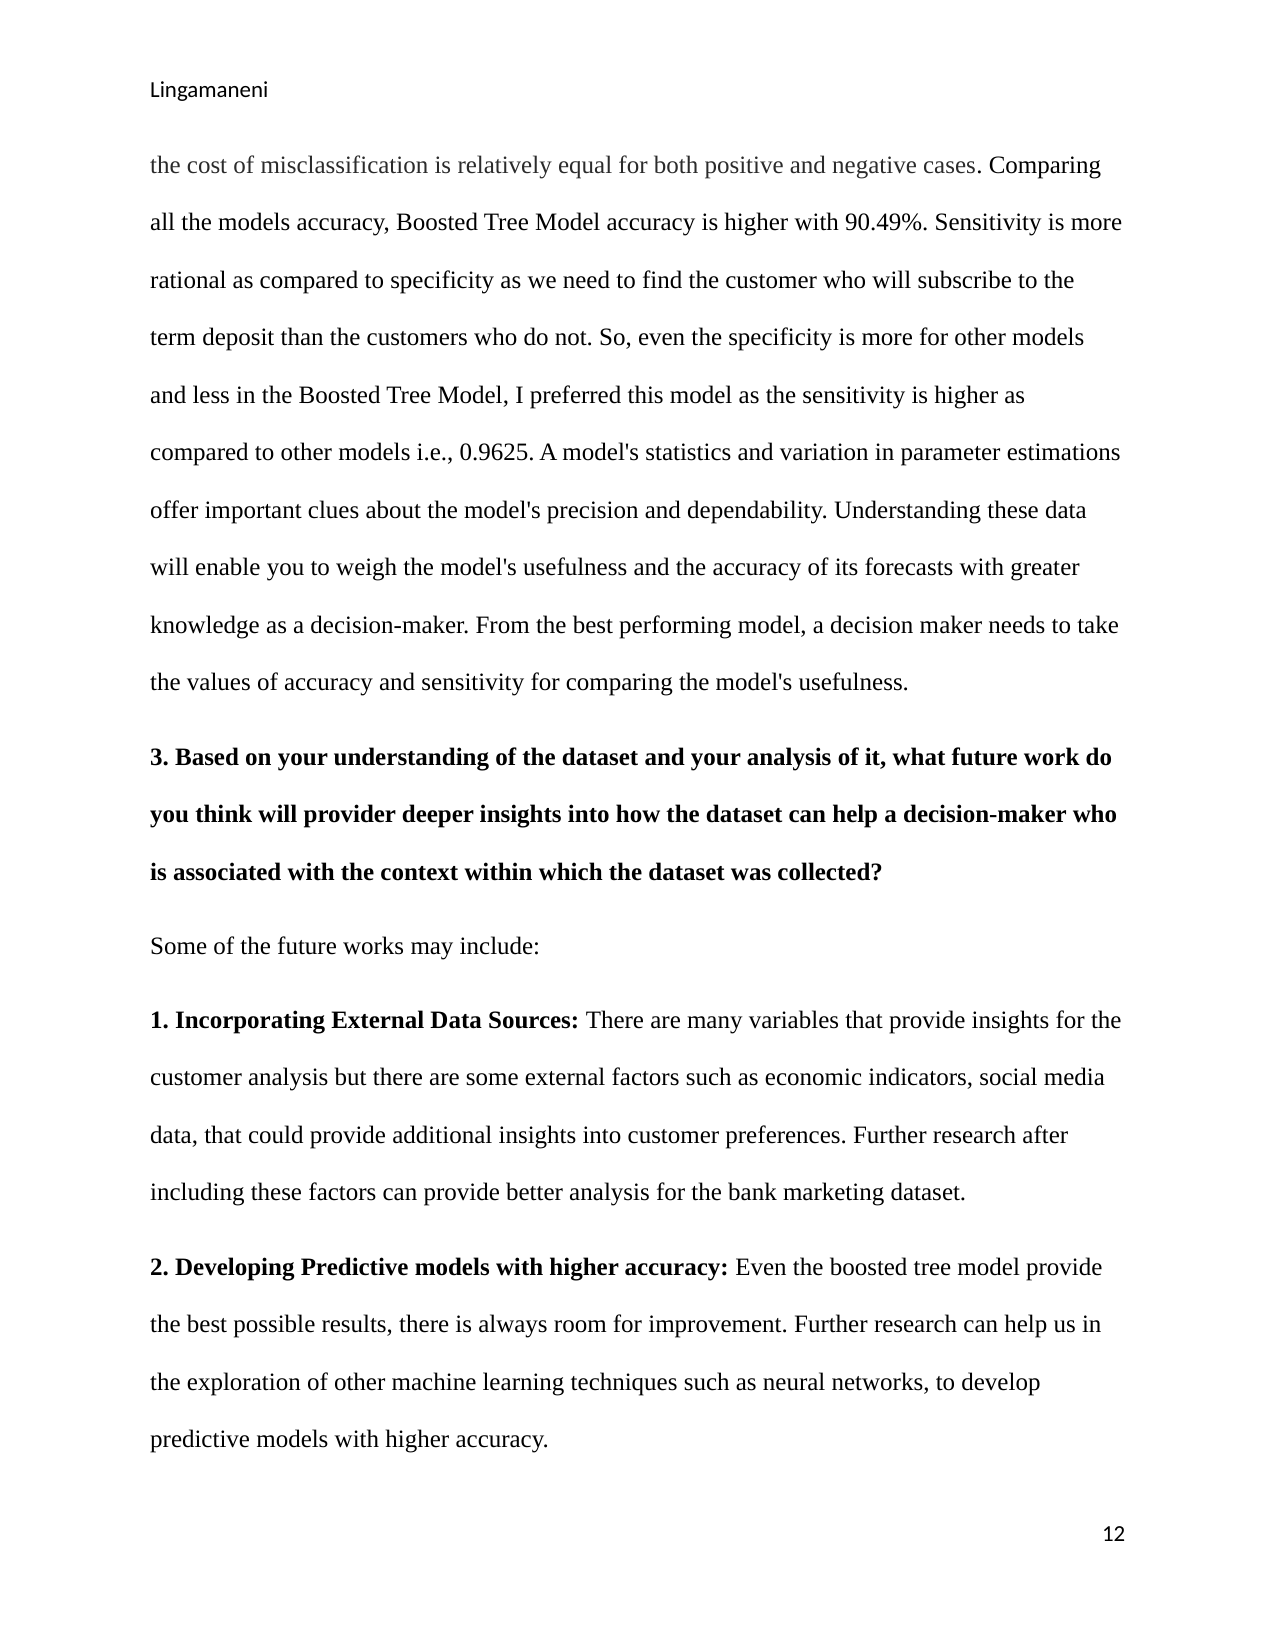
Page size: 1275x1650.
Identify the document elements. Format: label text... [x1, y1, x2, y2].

text 2. Developing Predictive models with higher accuracy: Even the boosted tree model provide the best possible results, there is always room for improvement. Further research can help us in the exploration of other machine learning techniques such as neural networks, to develop predictive models with higher accuracy. [150, 1252, 1125, 1453]
text 3. Based on your understanding of the dataset and your analysis of it, what future work do you think will provider deeper insights into how the dataset can help a decision-maker who is associated with the context within which the dataset was collected? [150, 742, 1125, 885]
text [150, 150, 1125, 696]
text 1. Incorporating External Data Sources: There are many variables that provide insights for the customer analysis but there are some external factors such as economic indicators, social media data, that could provide additional insights into customer preferences. Further research after including these factors can provide better analysis for the bank marketing dataset. [150, 1005, 1125, 1206]
text Some of the future works may include: [150, 931, 1125, 959]
